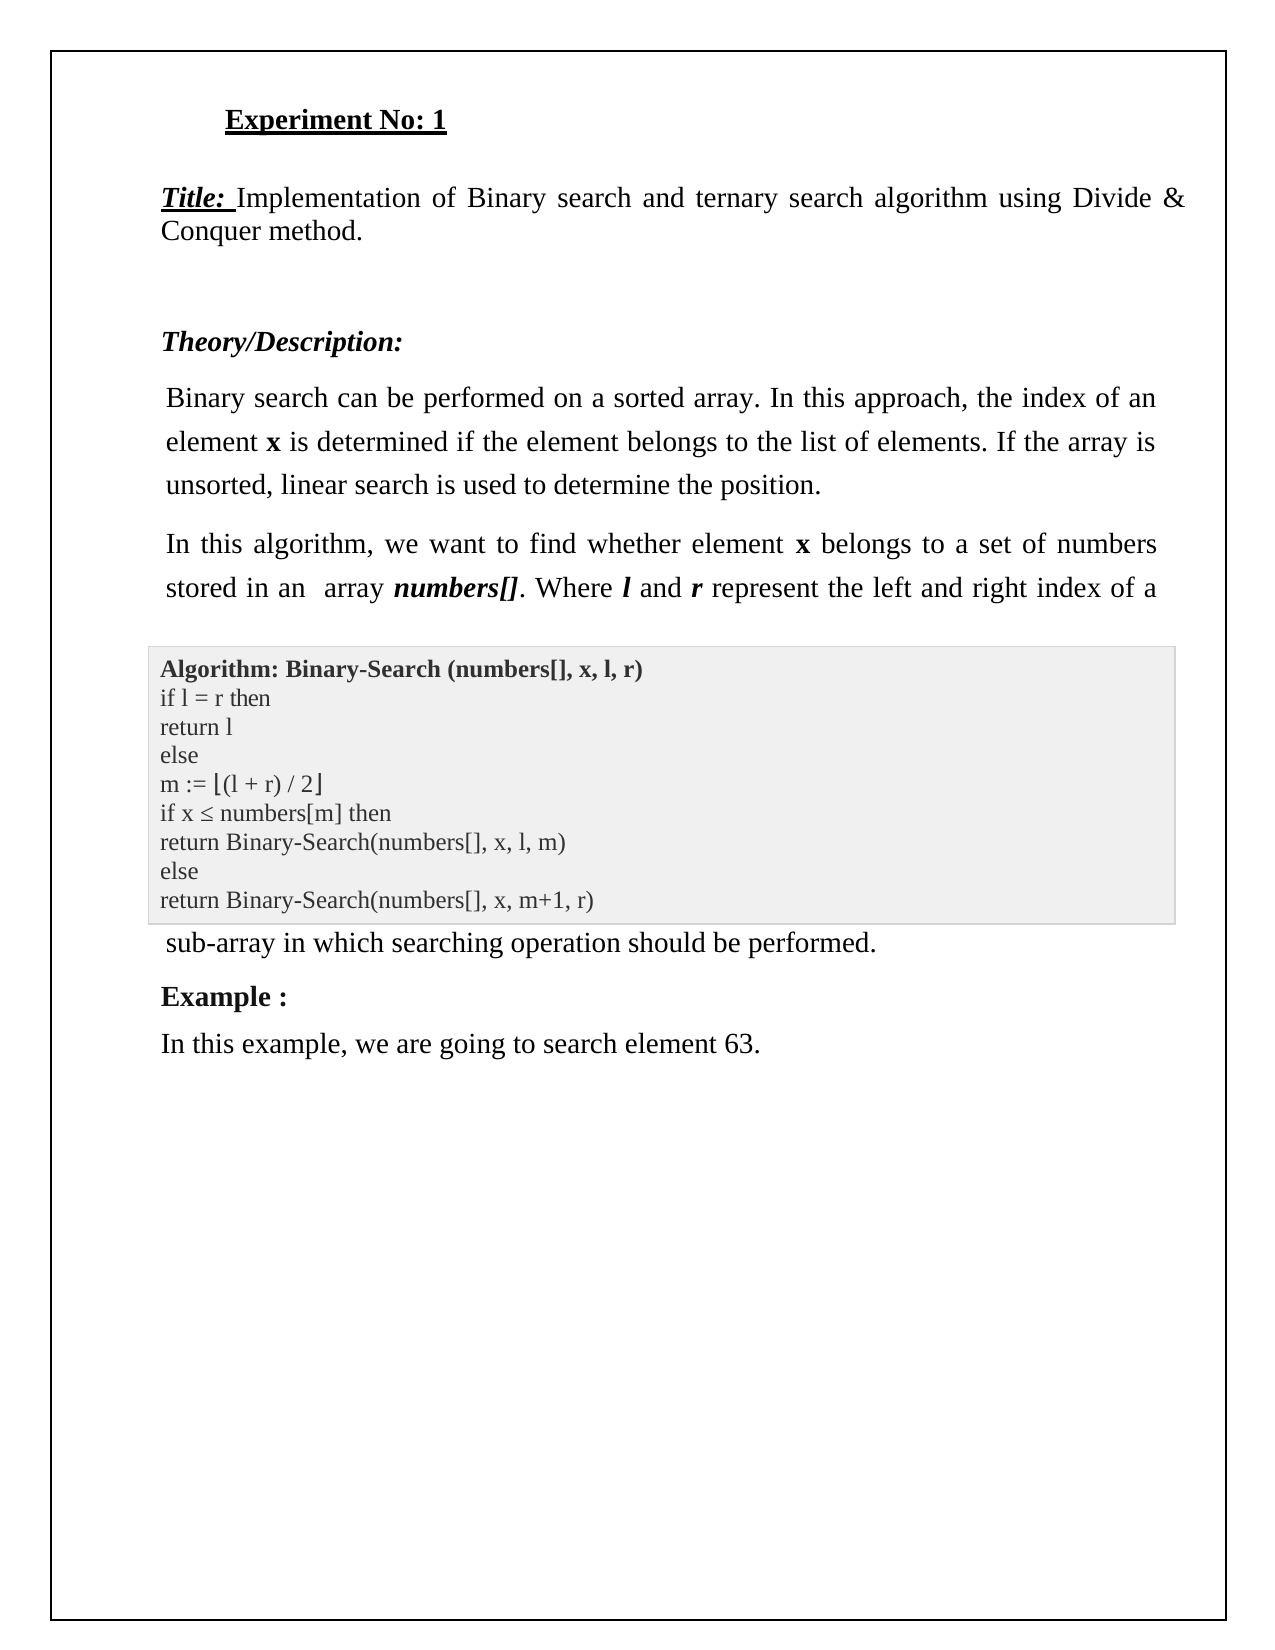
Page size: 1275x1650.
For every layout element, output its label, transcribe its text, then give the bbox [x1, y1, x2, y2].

text In this algorithm, we want to find whether element x belongs to a set of numbers stored in an array numbers[]. Where l and r represent the left and right index of a sub-array in which searching operation should be performed. [166, 526, 1158, 959]
text Binary search can be performed on a sorted array. In this approach, the index of an element x is determined if the element belongs to the list of elements. If the array is unsorted, linear search is used to determine the position. [166, 380, 1158, 501]
text Title: Implementation of Binary search and ternary search algorithm using Divide & Conquer method. [161, 180, 1187, 247]
text Experiment No: 1 [225, 102, 1098, 136]
text In this example, we are going to search element 63. [161, 1026, 1187, 1059]
text Example : [161, 979, 1187, 1013]
subtitle Theory/Description: [161, 324, 1187, 358]
